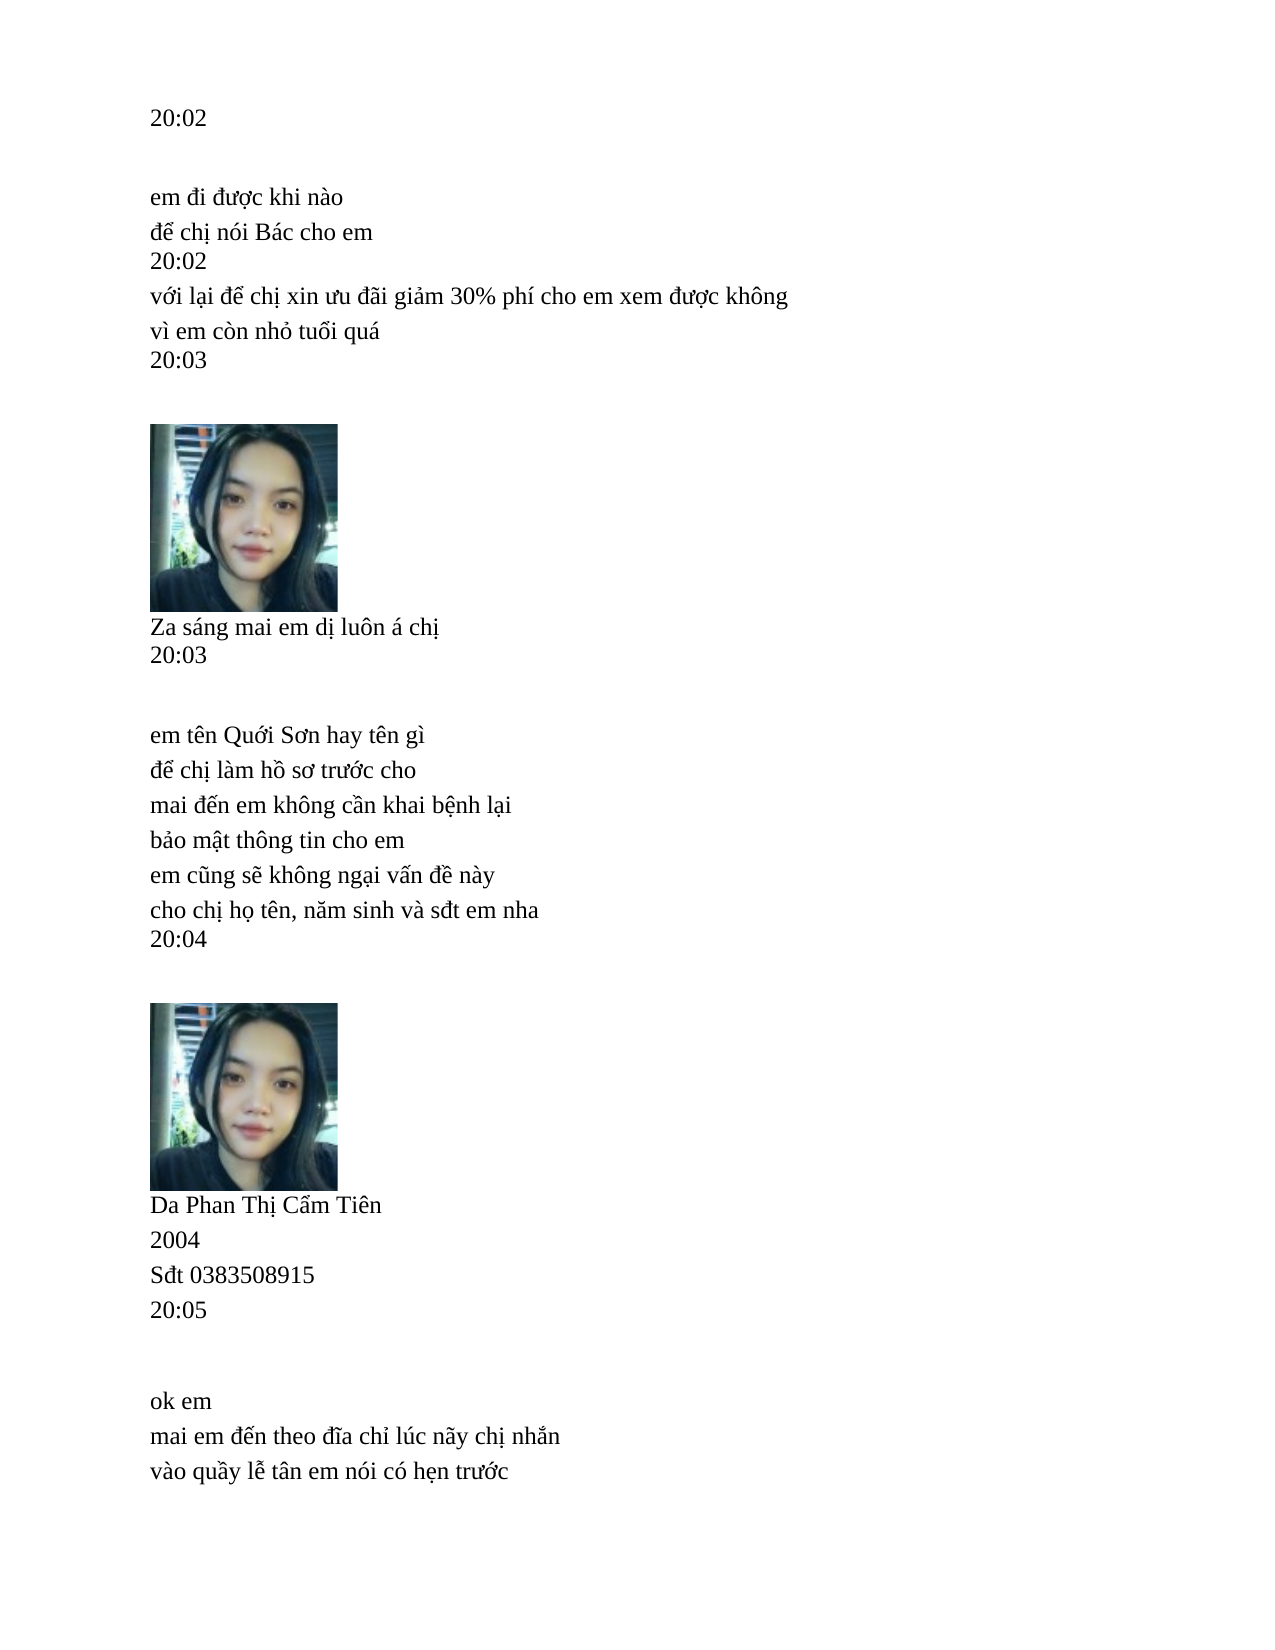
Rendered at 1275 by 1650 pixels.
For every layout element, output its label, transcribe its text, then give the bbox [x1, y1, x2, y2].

text với lại để chị xin ưu đãi giảm 30% phí cho em xem được không [150, 281, 1125, 310]
text 20:05 [150, 1296, 1125, 1324]
text mai em đến theo đĩa chỉ lúc nãy chị nhắn [150, 1421, 1125, 1450]
text 20:02 [150, 246, 1125, 275]
text cho chị họ tên, năm sinh và sđt em nha [150, 895, 1125, 924]
text 20:03 [150, 641, 1125, 669]
text ok em [150, 1386, 1125, 1415]
text bảo mật thông tin cho em [150, 825, 1125, 854]
text 20:04 [150, 924, 1125, 952]
text vào quầy lễ tân em nói có hẹn trước [150, 1456, 1125, 1485]
text 20:02 [150, 103, 1125, 132]
picture [150, 424, 338, 612]
text để chị làm hồ sơ trước cho [150, 755, 1125, 784]
text 20:03 [150, 345, 1125, 374]
text Za sáng mai em dị luôn á chị [150, 612, 1125, 641]
text Sđt 0383508915 [150, 1261, 1125, 1289]
text em đi được khi nào [150, 182, 1125, 211]
text mai đến em không cần khai bệnh lại [150, 790, 1125, 819]
picture [150, 1003, 338, 1191]
text Da Phan Thị Cẩm Tiên [150, 1191, 1125, 1219]
text 2004 [150, 1226, 1125, 1254]
text em cũng sẽ không ngại vấn đề này [150, 860, 1125, 889]
text để chị nói Bác cho em [150, 217, 1125, 246]
text vì em còn nhỏ tuổi quá [150, 316, 1125, 345]
text em tên Quới Sơn hay tên gì [150, 720, 1125, 749]
